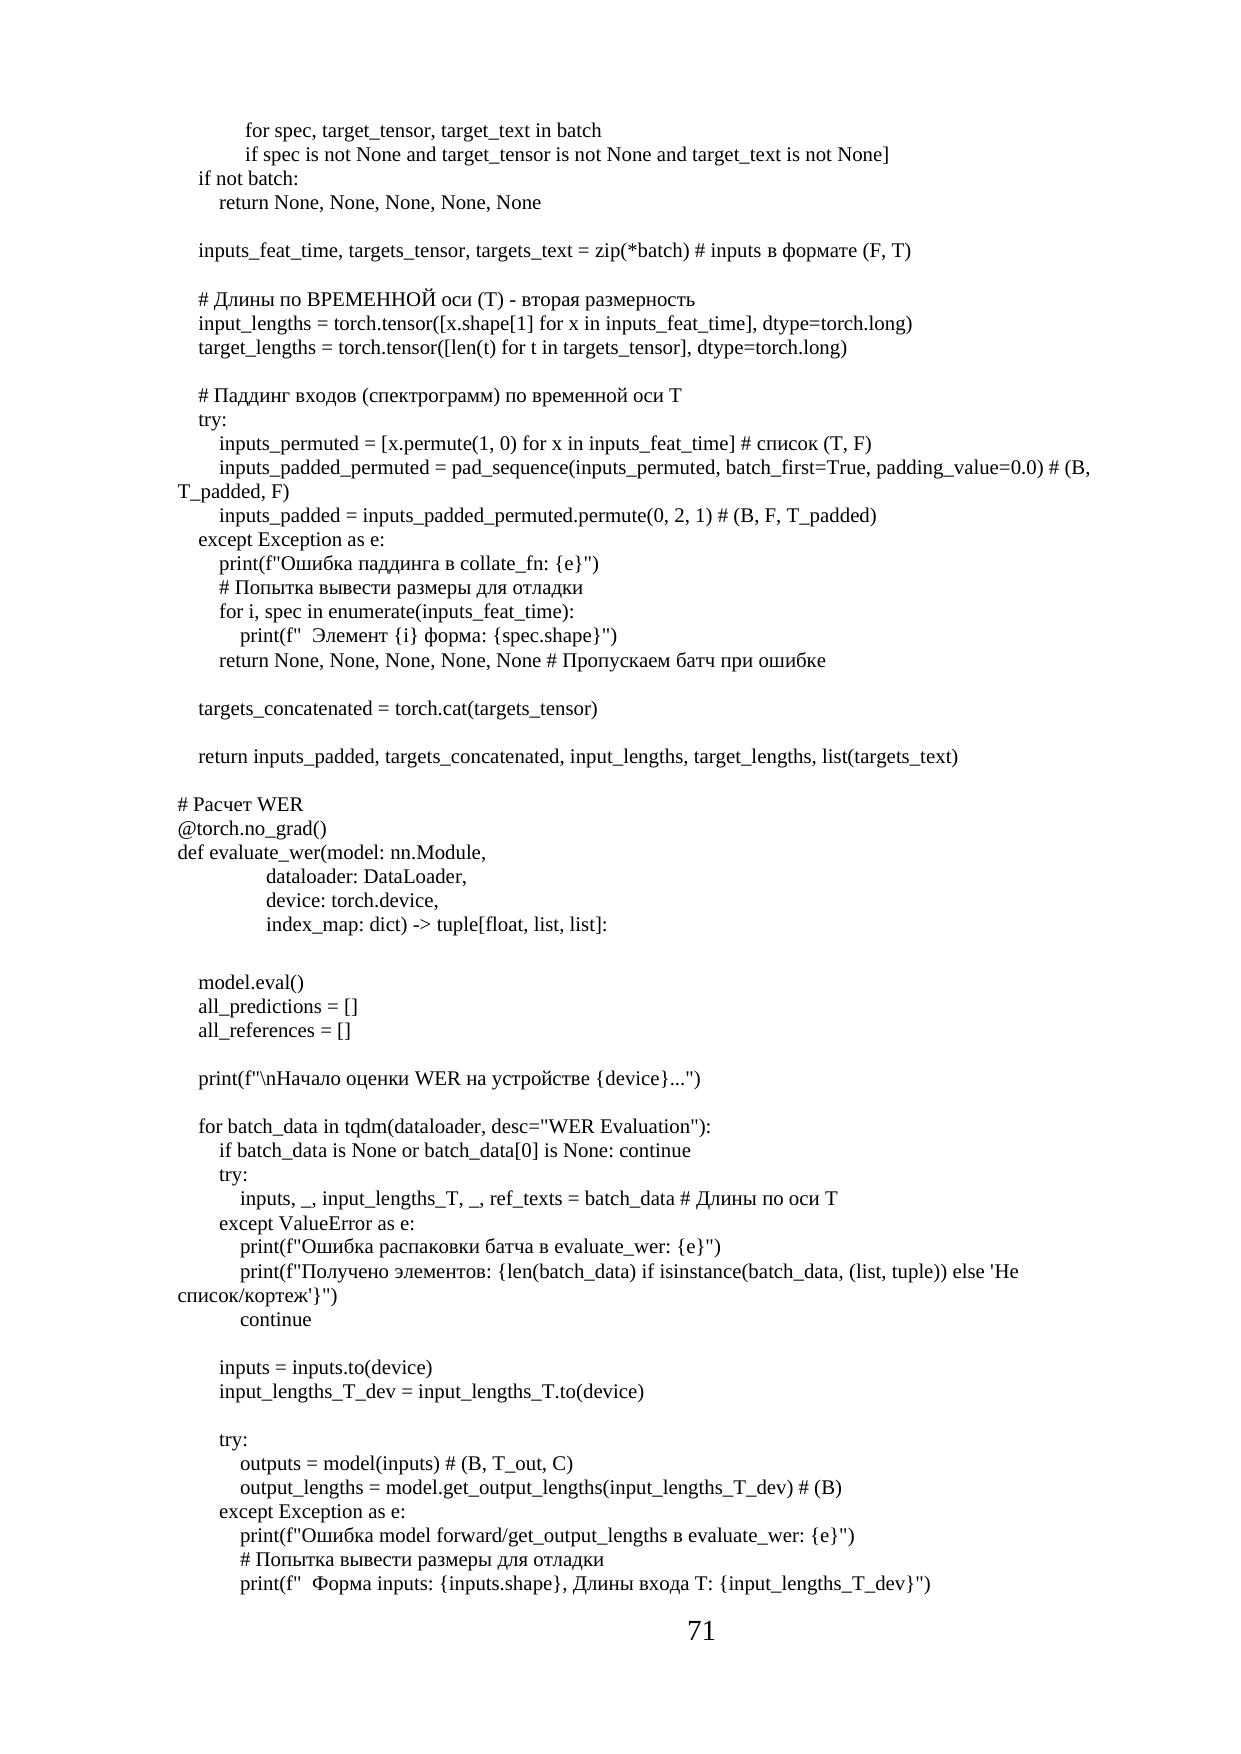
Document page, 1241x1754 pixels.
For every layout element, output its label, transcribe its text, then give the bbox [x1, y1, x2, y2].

text # Расчет WER [177, 792, 1152, 816]
text except Exception as e: [177, 527, 1152, 551]
text if not batch: [177, 166, 1152, 190]
text print(f" Форма inputs: {inputs.shape}, Длины входа T: {input_lengths_T_dev}") [177, 1571, 1152, 1595]
text targets_concatenated = torch.cat(targets_tensor) [177, 696, 1152, 720]
text try: [177, 407, 1152, 431]
text print(f"Ошибка model forward/get_output_lengths в evaluate_wer: {e}") [177, 1523, 1152, 1547]
text try: [177, 1162, 1152, 1186]
text all_predictions = [] [177, 994, 1152, 1018]
text def evaluate_wer(model: nn.Module, [177, 840, 1152, 864]
text input_lengths = torch.tensor([x.shape[1] for x in inputs_feat_time], dtype=torch.long) [177, 311, 1152, 335]
text for batch_data in tqdm(dataloader, desc="WER Evaluation"): [177, 1114, 1152, 1138]
text inputs_padded = inputs_padded_permuted.permute(0, 2, 1) # (B, F, T_padded) [177, 503, 1152, 527]
text device: torch.device, [177, 888, 1152, 912]
text return inputs_padded, targets_concatenated, input_lengths, target_lengths, list(targets_text) [177, 744, 1152, 768]
text for spec, target_tensor, target_text in batch [177, 118, 1152, 142]
text input_lengths_T_dev = input_lengths_T.to(device) [177, 1379, 1152, 1403]
text print(f" Элемент {i} форма: {spec.shape}") [177, 623, 1152, 647]
text dataloader: DataLoader, [177, 864, 1152, 888]
text for i, spec in enumerate(inputs_feat_time): [177, 599, 1152, 623]
text @torch.no_grad() [177, 816, 1152, 840]
text outputs = model(inputs) # (B, T_out, C) [177, 1451, 1152, 1475]
text # Длины по ВРЕМЕННОЙ оси (T) - вторая размерность [177, 287, 1152, 311]
text print(f"\nНачало оценки WER на устройстве {device}...") [177, 1066, 1152, 1090]
text # Попытка вывести размеры для отладки [177, 575, 1152, 599]
text return None, None, None, None, None # Пропускаем батч при ошибке [177, 647, 1152, 672]
text # Паддинг входов (спектрограмм) по временной оси T [177, 383, 1152, 407]
text return None, None, None, None, None [177, 190, 1152, 214]
text print(f"Ошибка распаковки батча в evaluate_wer: {e}") [177, 1234, 1152, 1258]
text output_lengths = model.get_output_lengths(input_lengths_T_dev) # (B) [177, 1475, 1152, 1499]
text inputs_feat_time, targets_tensor, targets_text = zip(*batch) # inputs в формате (F, T) [177, 238, 1152, 262]
text except ValueError as e: [177, 1210, 1152, 1234]
text index_map: dict) -> tuple[float, list, list]: [177, 912, 1152, 936]
text print(f"Получено элементов: {len(batch_data) if isinstance(batch_data, (list, tuple)) else 'Не список/кортеж'}") [177, 1258, 1152, 1307]
text inputs_permuted = [x.permute(1, 0) for x in inputs_feat_time] # список (T, F) [177, 431, 1152, 455]
text if spec is not None and target_tensor is not None and target_text is not None] [177, 142, 1152, 166]
text print(f"Ошибка паддинга в collate_fn: {e}") [177, 551, 1152, 575]
text inputs_padded_permuted = pad_sequence(inputs_permuted, batch_first=True, padding_value=0.0) # (B, T_padded, F) [177, 455, 1152, 503]
text model.eval() [177, 970, 1152, 994]
text inputs = inputs.to(device) [177, 1355, 1152, 1379]
text try: [177, 1427, 1152, 1451]
text if batch_data is None or batch_data[0] is None: continue [177, 1138, 1152, 1162]
text all_references = [] [177, 1018, 1152, 1042]
text target_lengths = torch.tensor([len(t) for t in targets_tensor], dtype=torch.long) [177, 335, 1152, 359]
text # Попытка вывести размеры для отладки [177, 1547, 1152, 1571]
text except Exception as e: [177, 1499, 1152, 1523]
text inputs, _, input_lengths_T, _, ref_texts = batch_data # Длины по оси T [177, 1186, 1152, 1210]
text continue [177, 1307, 1152, 1331]
